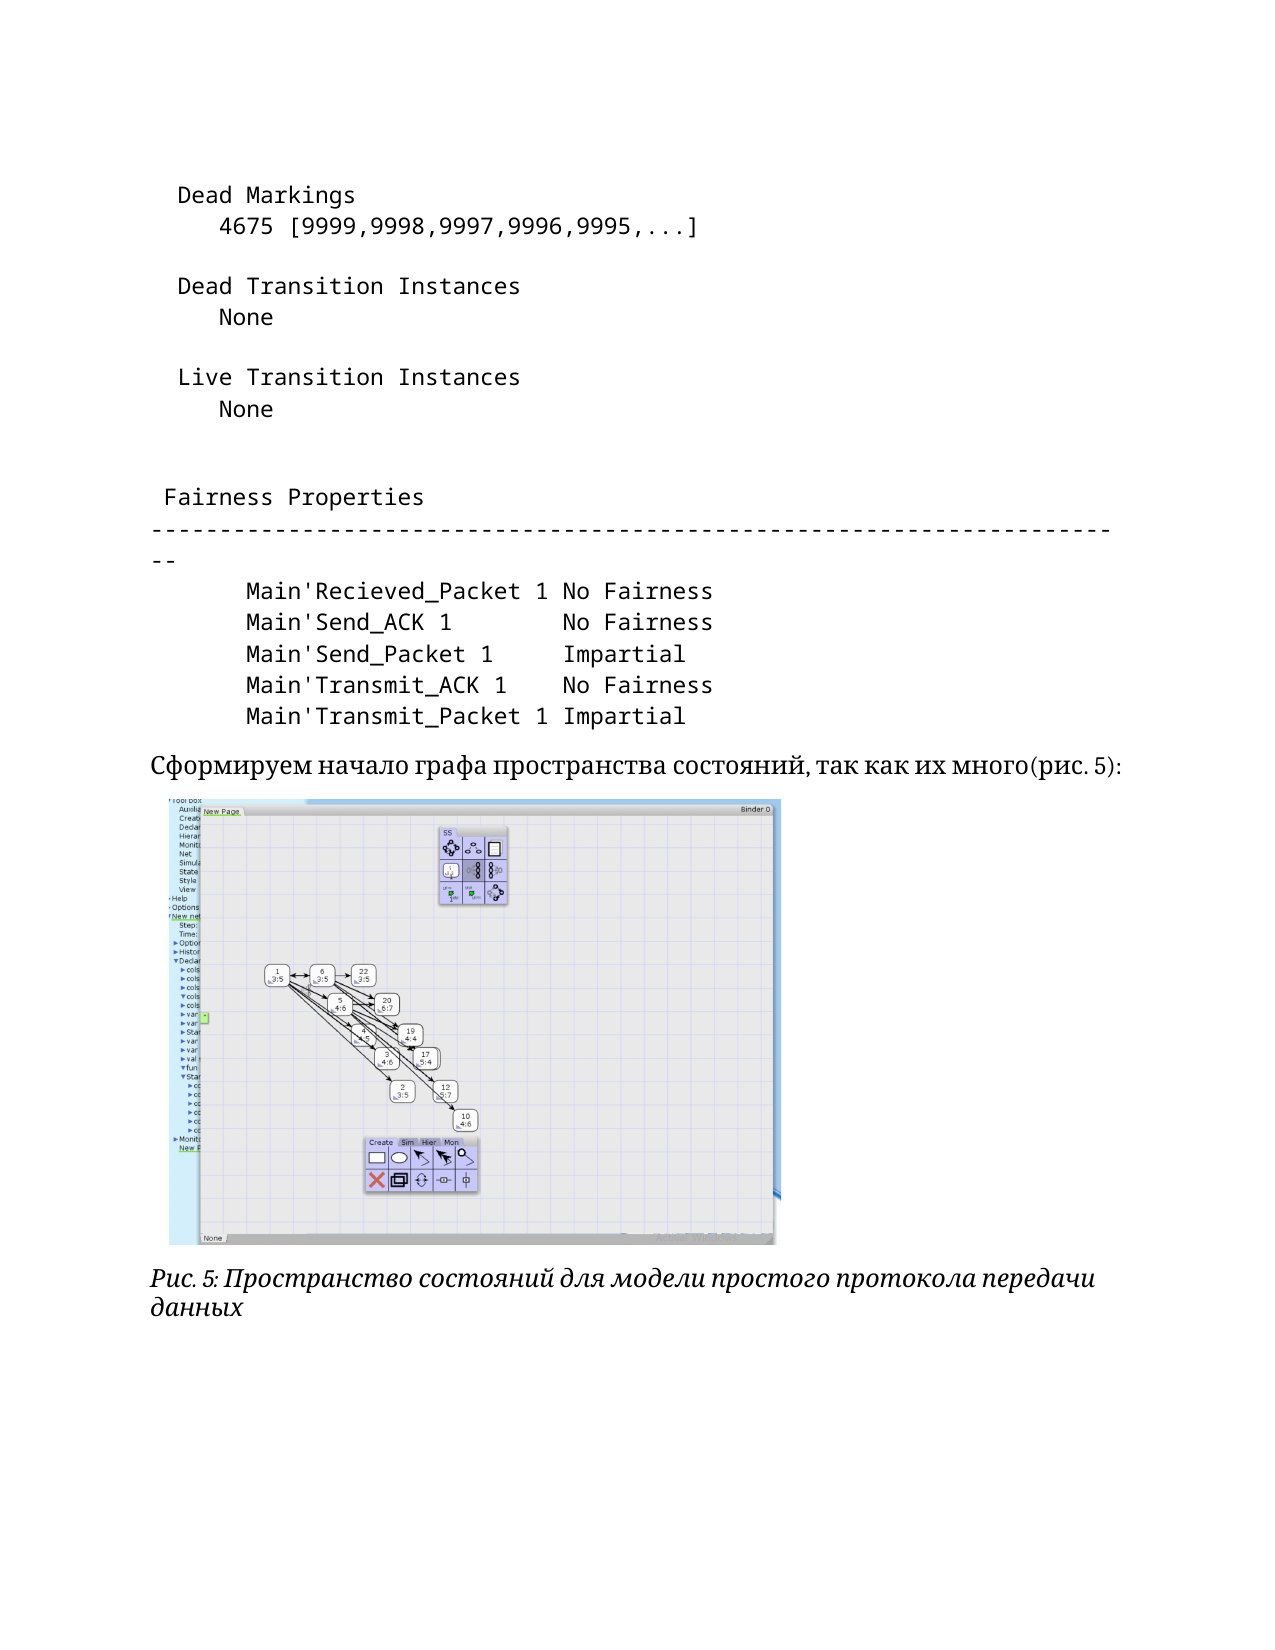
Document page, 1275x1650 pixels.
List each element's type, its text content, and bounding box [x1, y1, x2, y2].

text Рис. 5: Пространство состояний для модели простого протокола передачи данных [150, 1265, 1125, 1323]
picture [168, 799, 782, 1245]
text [150, 150, 1125, 731]
text Сформируем начало графа пространства состояний, так как их много(рис. 5): [150, 752, 1125, 781]
